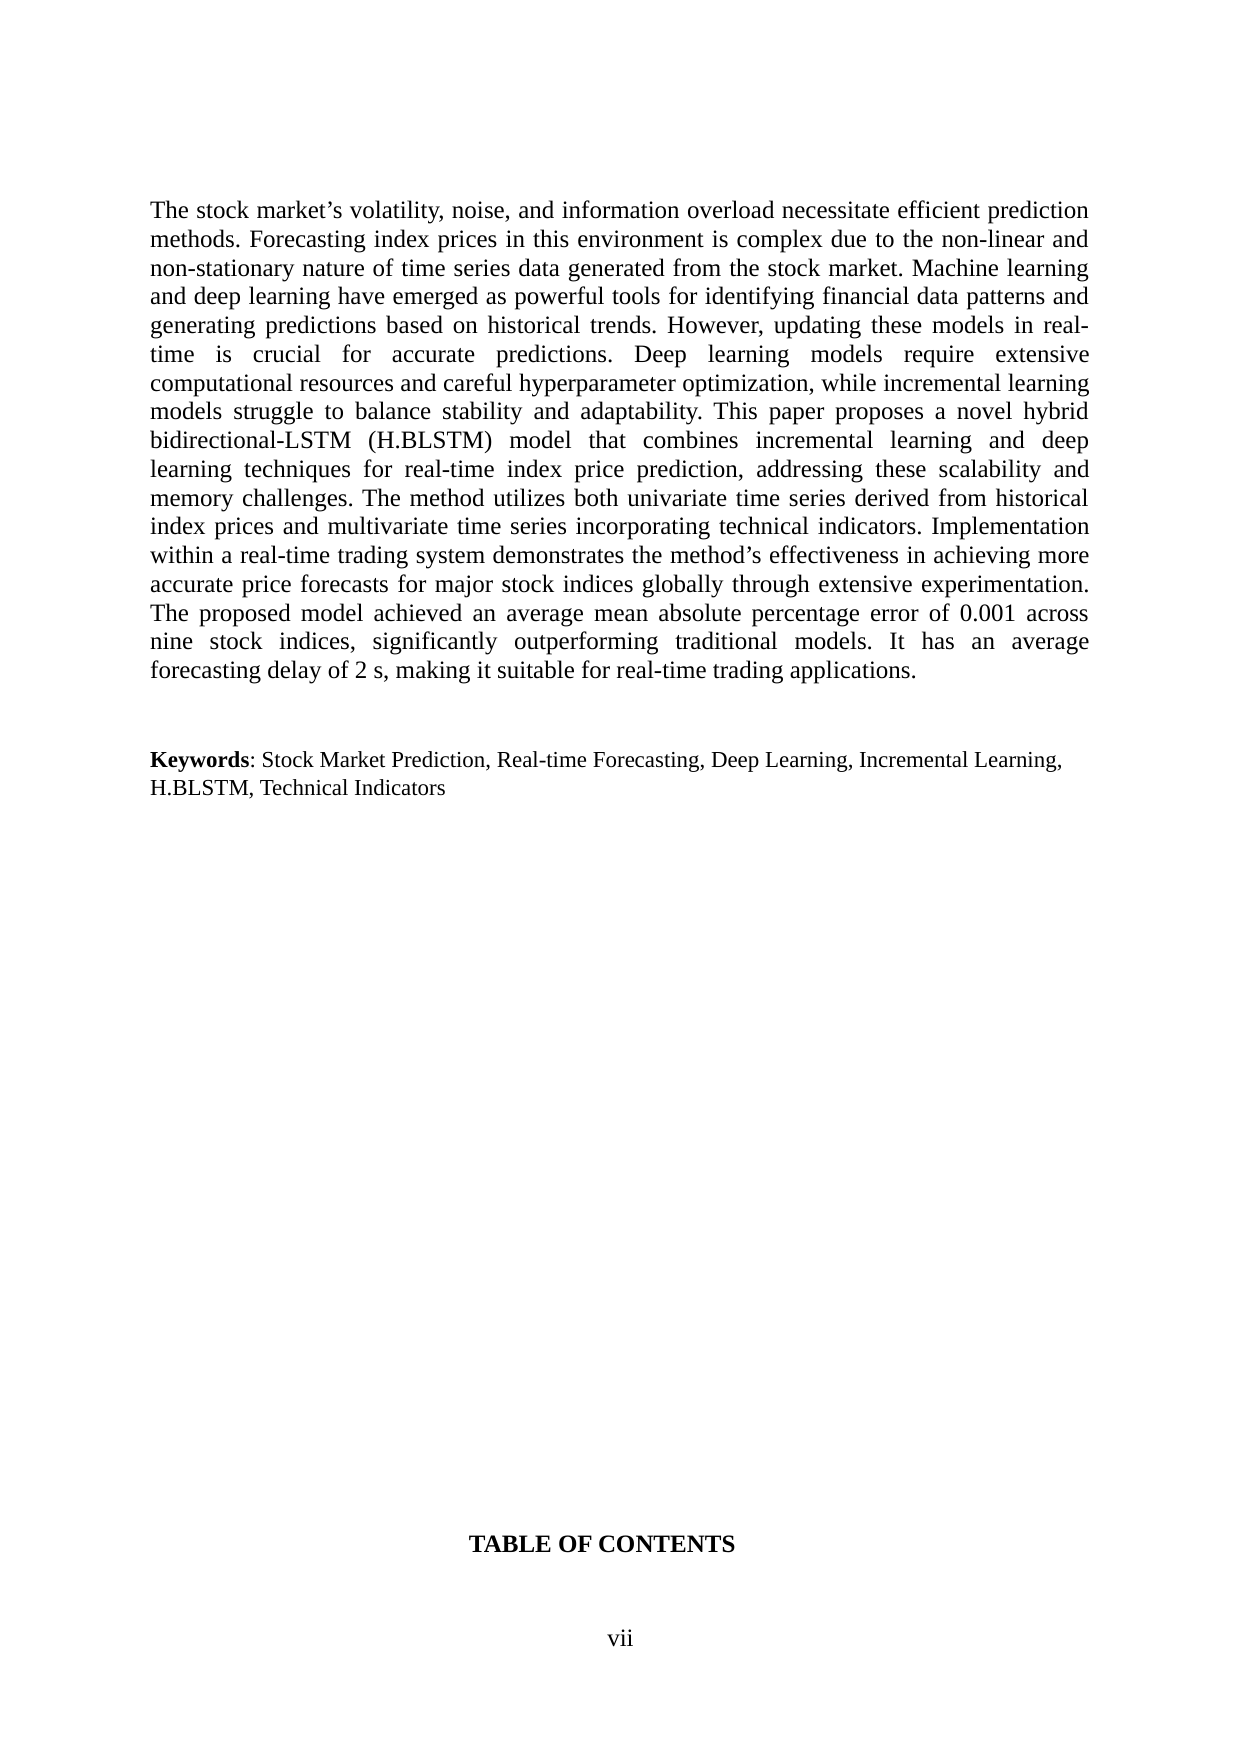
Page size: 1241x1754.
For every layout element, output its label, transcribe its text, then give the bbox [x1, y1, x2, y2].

text Keywords: Stock Market Prediction, Real-time Forecasting, Deep Learning, Incremental Learning, H.BLSTM, Technical Indicators [150, 746, 1090, 800]
text TABLE OF CONTENTS [150, 1529, 1090, 1558]
text The stock market’s volatility, noise, and information overload necessitate efficient prediction methods. Forecasting index prices in this environment is complex due to the non-linear and non-stationary nature of time series data generated from the stock market. Machine learning and deep learning have emerged as powerful tools for identifying financial data patterns and generating predictions based on historical trends. However, updating these models in real-time is crucial for accurate predictions. Deep learning models require extensive computational resources and careful hyperparameter optimization, while incremental learning models struggle to balance stability and adaptability. This paper proposes a novel hybrid bidirectional-LSTM (H.BLSTM) model that combines incremental learning and deep learning techniques for real-time index price prediction, addressing these scalability and memory challenges. The method utilizes both univariate time series derived from historical index prices and multivariate time series incorporating technical indicators. Implementation within a real-time trading system demonstrates the method’s effectiveness in achieving more accurate price forecasts for major stock indices globally through extensive experimentation. The proposed model achieved an average mean absolute percentage error of 0.001 across nine stock indices, significantly outperforming traditional models. It has an average forecasting delay of 2 s, making it suitable for real-time trading applications. [150, 195, 1090, 684]
